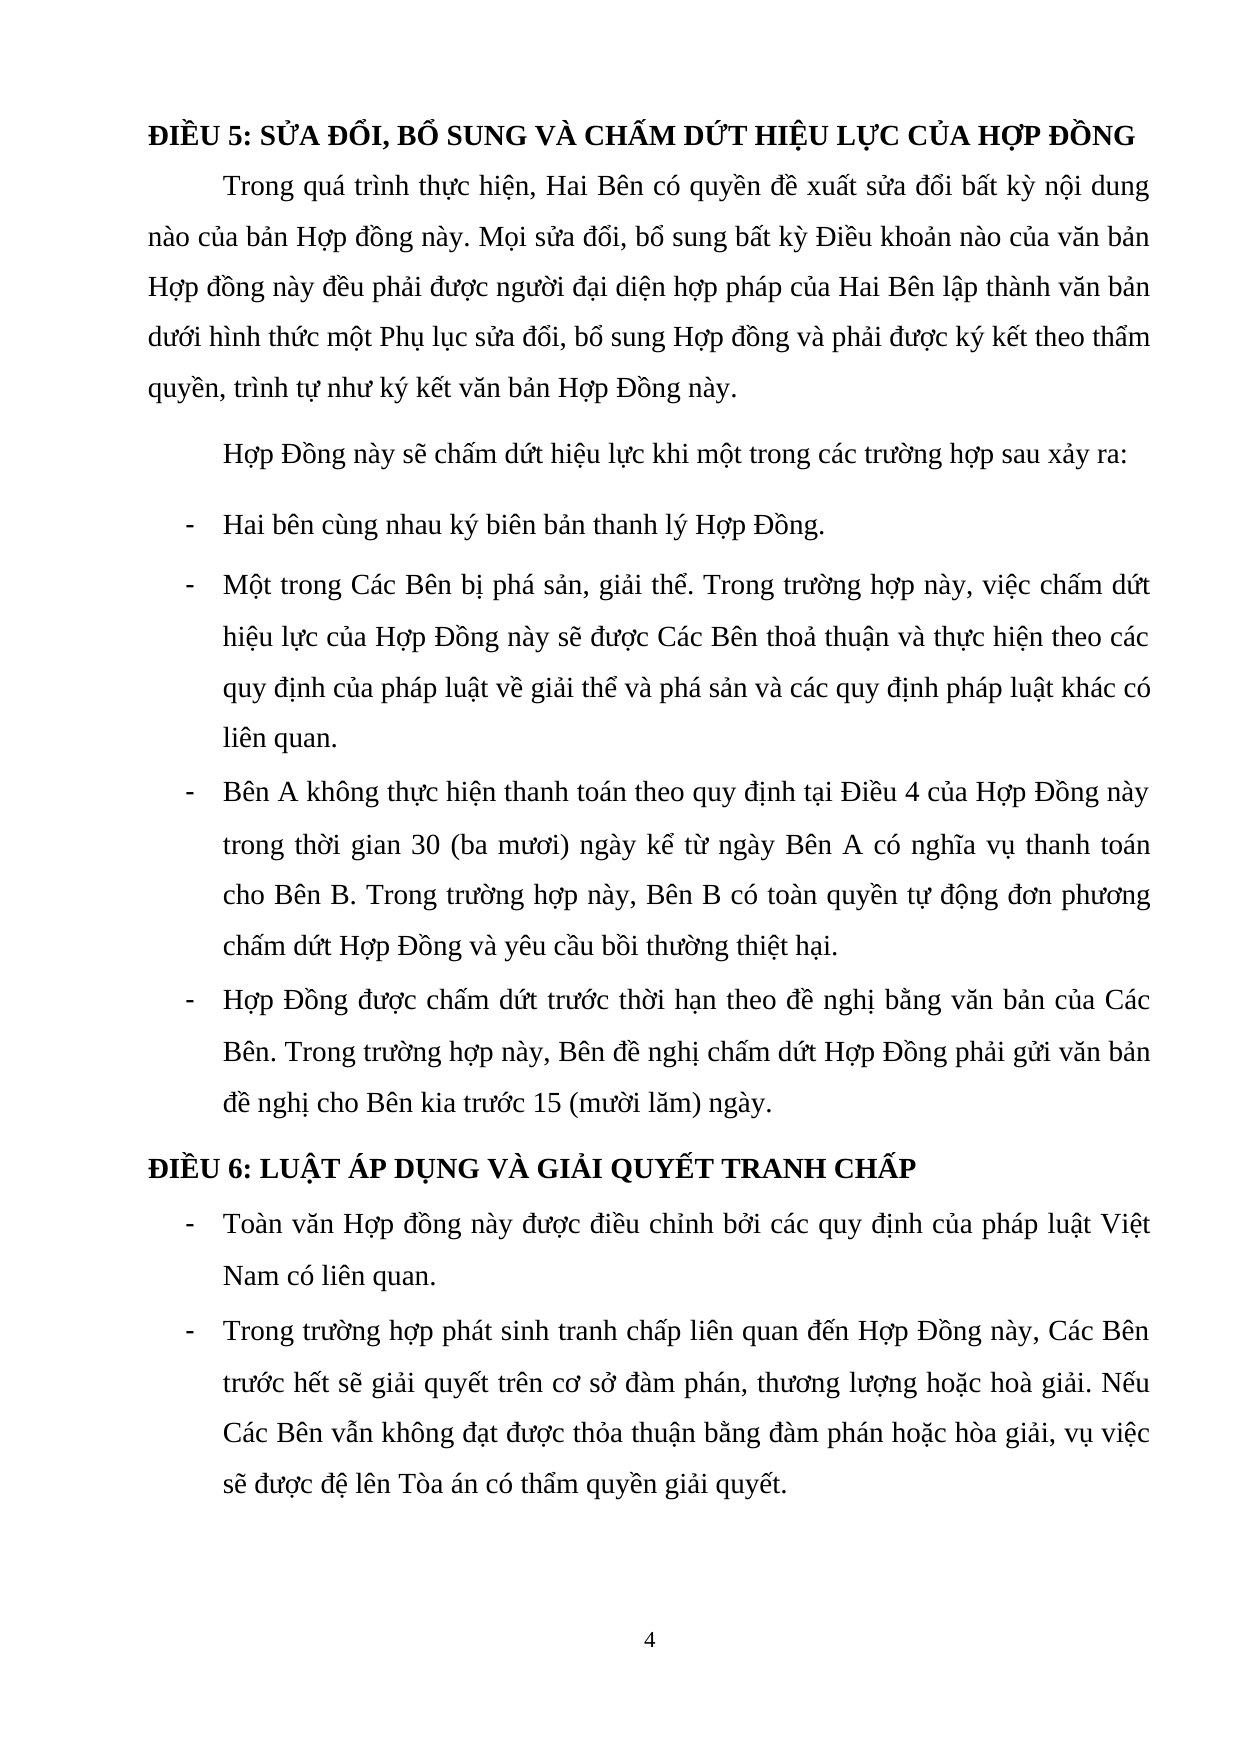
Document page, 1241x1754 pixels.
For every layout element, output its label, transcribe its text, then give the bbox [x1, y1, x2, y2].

text Hợp Đồng này sẽ chấm dứt hiệu lực khi một trong các trường hợp sau xảy ra: [148, 437, 1152, 470]
text Trong quá trình thực hiện, Hai Bên có quyền đề xuất sửa đổi bất kỳ nội dung nào của bản Hợp đồng này. Mọi sửa đổi, bổ sung bất kỳ Điều khoản nào của văn bản Hợp đồng này đều phải được người đại diện hợp pháp của Hai Bên lập thành văn bản dưới hình thức một Phụ lục sửa đổi, bổ sung Hợp đồng và phải được ký kết theo thẩm quyền, trình tự như ký kết văn bản Hợp Đồng này. [148, 168, 1152, 403]
list Hợp Đồng được chấm dứt trước thời hạn theo đề nghị bằng văn bản của Các Bên. Trong trường hợp này, Bên đề nghị chấm dứt Hợp Đồng phải gửi văn bản đề nghị cho Bên kia trước 15 (mười lăm) ngày. [185, 978, 1152, 1118]
list Một trong Các Bên bị phá sản, giải thể. Trong trường hợp này, việc chấm dứt hiệu lực của Hợp Đồng này sẽ được Các Bên thoả thuận và thực hiện theo các quy định của pháp luật về giải thể và phá sản và các quy định pháp luật khác có liên quan. [185, 563, 1152, 754]
list Toàn văn Hợp đồng này được điều chỉnh bởi các quy định của pháp luật Việt Nam có liên quan. [185, 1202, 1152, 1292]
subtitle ĐIỀU 5: SỬA ĐỔI, BỔ SUNG VÀ CHẤM DỨT HIỆU LỰC CỦA HỢP ĐỒNG [148, 118, 1152, 152]
list Hai bên cùng nhau ký biên bản thanh lý Hợp Đồng. [185, 504, 1152, 543]
list Trong trường hợp phát sinh tranh chấp liên quan đến Hợp Đồng này, Các Bên trước hết sẽ giải quyết trên cơ sở đàm phán, thương lượng hoặc hoà giải. Nếu Các Bên vẫn không đạt được thỏa thuận bằng đàm phán hoặc hòa giải, vụ việc sẽ được đệ lên Tòa án có thẩm quyền giải quyết. [185, 1309, 1152, 1499]
subtitle ĐIỀU 6: LUẬT ÁP DỤNG VÀ GIẢI QUYẾT TRANH CHẤP [148, 1152, 1152, 1185]
list Bên A không thực hiện thanh toán theo quy định tại Điều 4 của Hợp Đồng này trong thời gian 30 (ba mươi) ngày kể từ ngày Bên A có nghĩa vụ thanh toán cho Bên B. Trong trường hợp này, Bên B có toàn quyền tự động đơn phương chấm dứt Hợp Đồng và yêu cầu bồi thường thiệt hại. [185, 771, 1152, 961]
